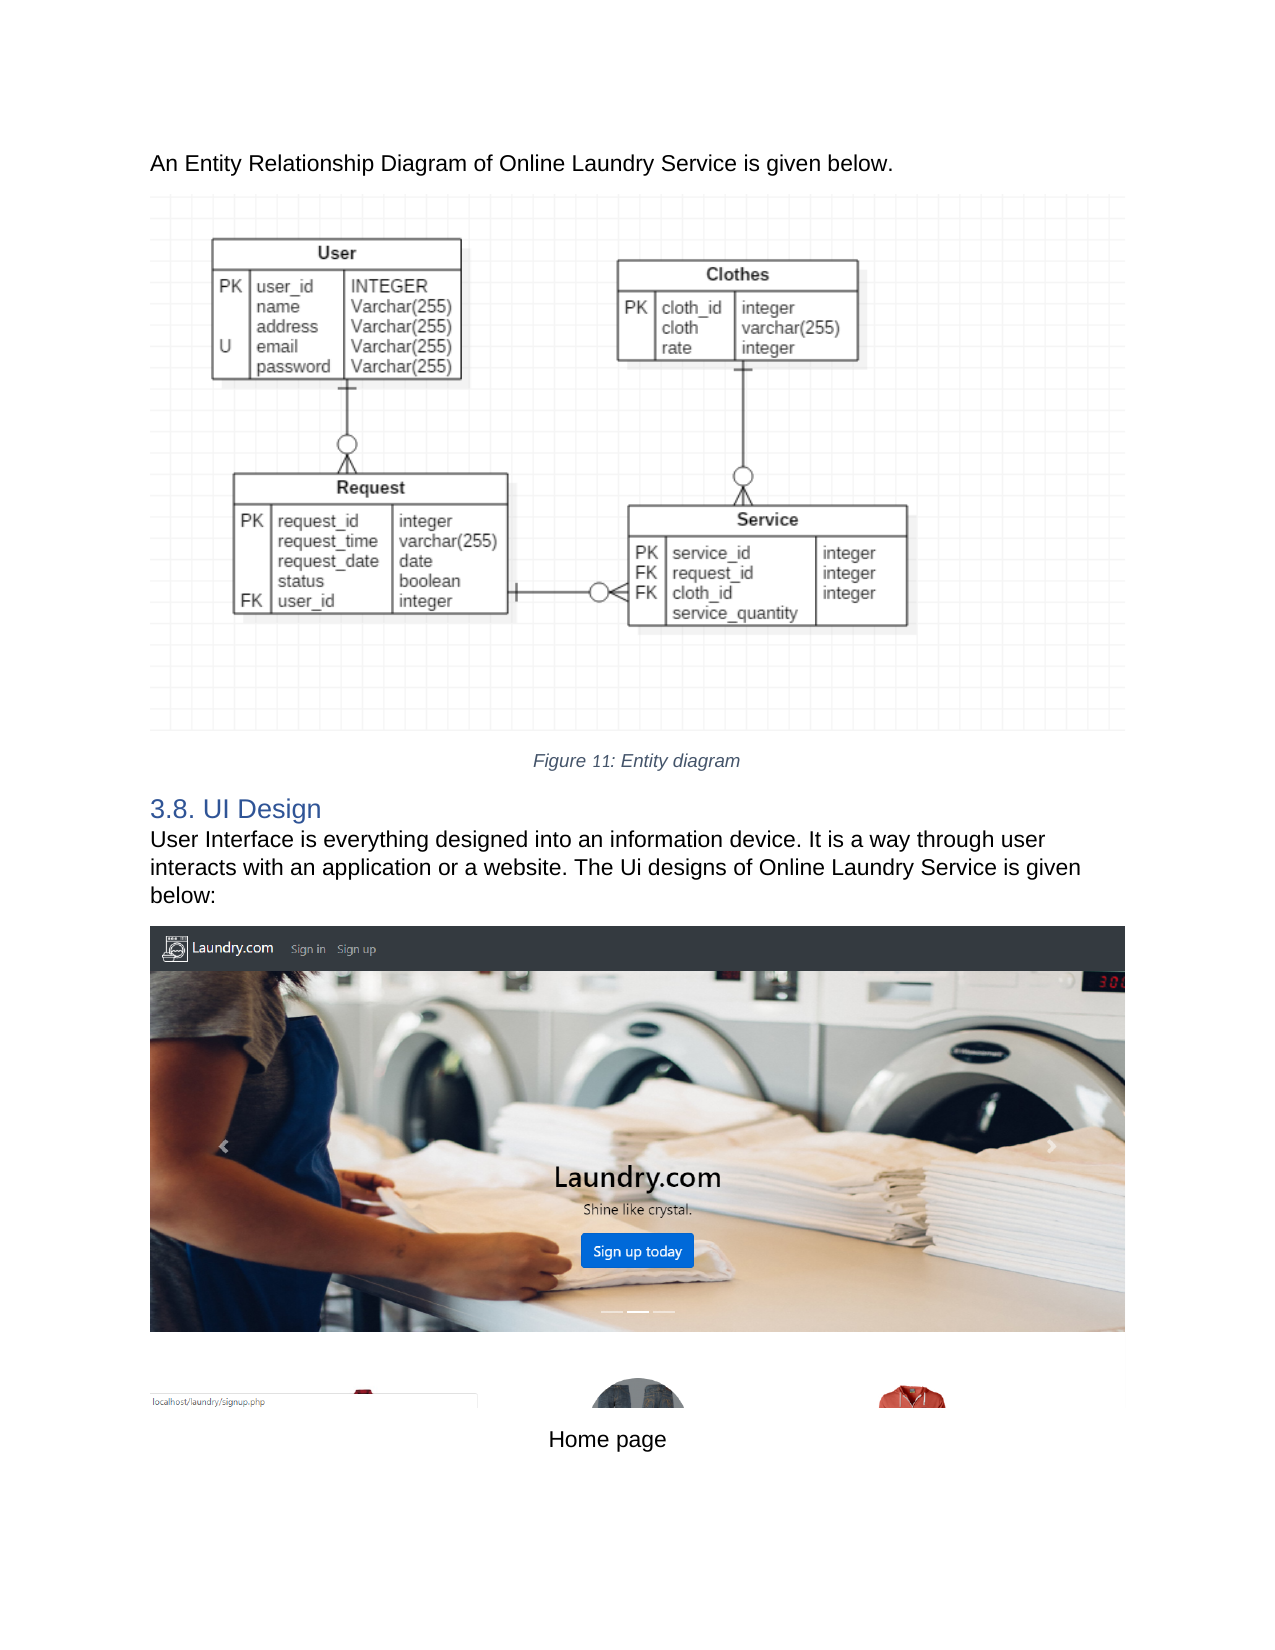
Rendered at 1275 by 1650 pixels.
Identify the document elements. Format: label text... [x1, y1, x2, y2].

subtitle 3.8. UI Design [150, 793, 1125, 824]
picture [150, 926, 1125, 1408]
text Home page [150, 1426, 1125, 1452]
text User Interface is everything designed into an information device. It is a way through user interacts with an application or a website. The Ui designs of Online Laundry Service is given below: [150, 826, 1125, 908]
picture [150, 194, 1125, 731]
text An Entity Relationship Diagram of Online Laundry Service is given below. [150, 150, 1125, 176]
